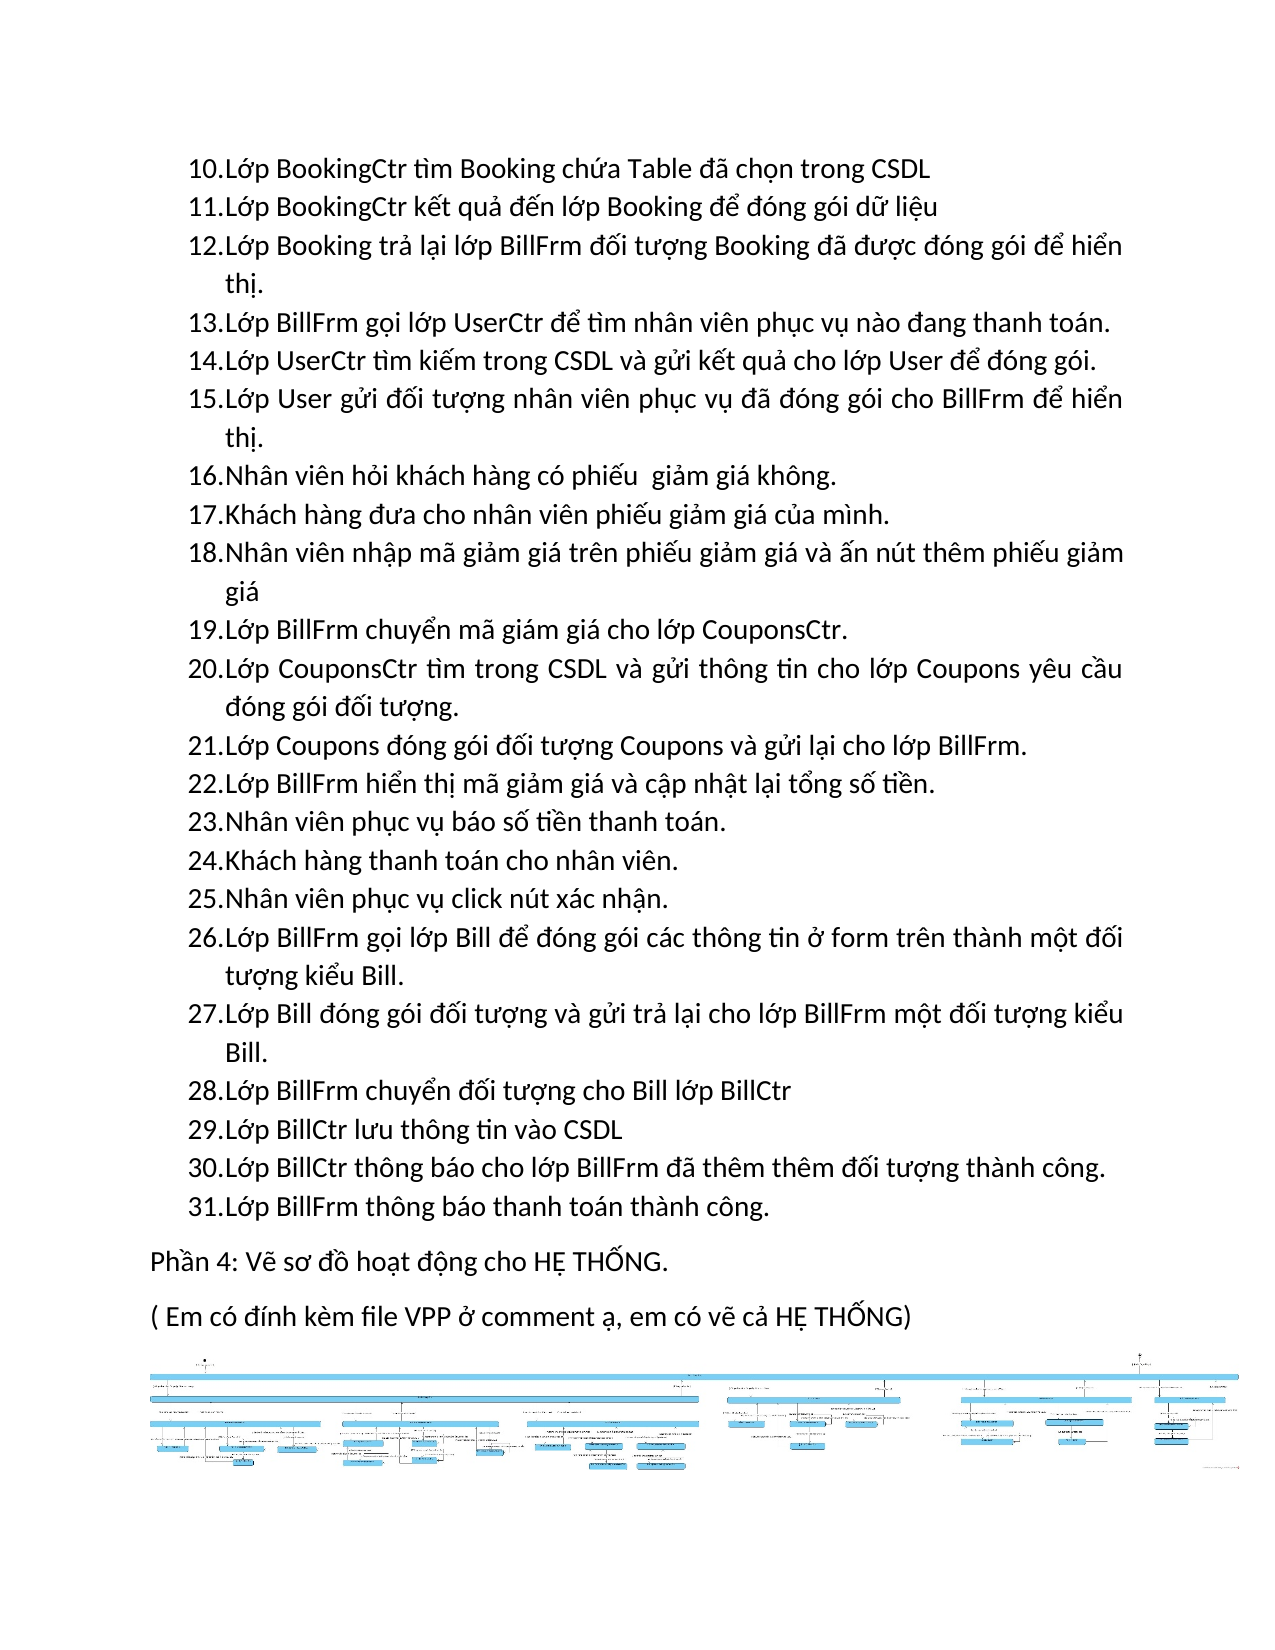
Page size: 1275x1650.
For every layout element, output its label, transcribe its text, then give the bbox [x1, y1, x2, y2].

list Lớp BillFrm gọi lớp UserCtr để tìm nhân viên phục vụ nào đang thanh toán. [187, 304, 1125, 339]
text ( Em có đính kèm file VPP ở comment ạ, em có vẽ cả HỆ THỐNG) [150, 1298, 1125, 1334]
text Phần 4: Vẽ sơ đồ hoạt động cho HỆ THỐNG. [150, 1243, 1125, 1278]
list Nhân viên nhập mã giảm giá trên phiếu giảm giá và ấn nút thêm phiếu giảm giá [187, 534, 1125, 608]
list Lớp BookingCtr kết quả đến lớp Booking để đóng gói dữ liệu [187, 188, 1125, 224]
list Lớp BillCtr thông báo cho lớp BillFrm đã thêm thêm đối tượng thành công. [187, 1149, 1125, 1185]
list Lớp BillCtr lưu thông tin vào CSDL [187, 1111, 1125, 1147]
list Nhân viên hỏi khách hàng có phiếu giảm giá không. [187, 457, 1125, 493]
list Lớp BillFrm chuyển mã giám giá cho lớp CouponsCtr. [187, 611, 1125, 647]
list Lớp User gửi đối tượng nhân viên phục vụ đã đóng gói cho BillFrm để hiển thị. [187, 381, 1125, 455]
list Lớp BillFrm hiển thị mã giảm giá và cập nhật lại tổng số tiền. [187, 765, 1125, 801]
list Nhân viên phục vụ click nút xác nhận. [187, 880, 1125, 916]
list Lớp Bill đóng gói đối tượng và gửi trả lại cho lớp BillFrm một đối tượng kiểu Bill. [187, 996, 1125, 1070]
list Lớp BillFrm chuyển đối tượng cho Bill lớp BillCtr [187, 1072, 1125, 1108]
list Nhân viên phục vụ báo số tiền thanh toán. [187, 803, 1125, 839]
picture [150, 1353, 1240, 1470]
list Lớp CouponsCtr tìm trong CSDL và gửi thông tin cho lớp Coupons yêu cầu đóng gói đối tượng. [187, 650, 1125, 724]
list Lớp BillFrm thông báo thanh toán thành công. [187, 1188, 1125, 1223]
list Khách hàng thanh toán cho nhân viên. [187, 842, 1125, 877]
list Khách hàng đưa cho nhân viên phiếu giảm giá của mình. [187, 496, 1125, 532]
list Lớp UserCtr tìm kiếm trong CSDL và gửi kết quả cho lớp User để đóng gói. [187, 342, 1125, 378]
list Lớp Booking trả lại lớp BillFrm đối tượng Booking đã được đóng gói để hiển thị. [187, 227, 1125, 301]
list Lớp BillFrm gọi lớp Bill để đóng gói các thông tin ở form trên thành một đối tượng kiểu Bill. [187, 919, 1125, 993]
list Lớp Coupons đóng gói đối tượng Coupons và gửi lại cho lớp BillFrm. [187, 727, 1125, 762]
list Lớp BookingCtr tìm Booking chứa Table đã chọn trong CSDL [187, 150, 1125, 186]
